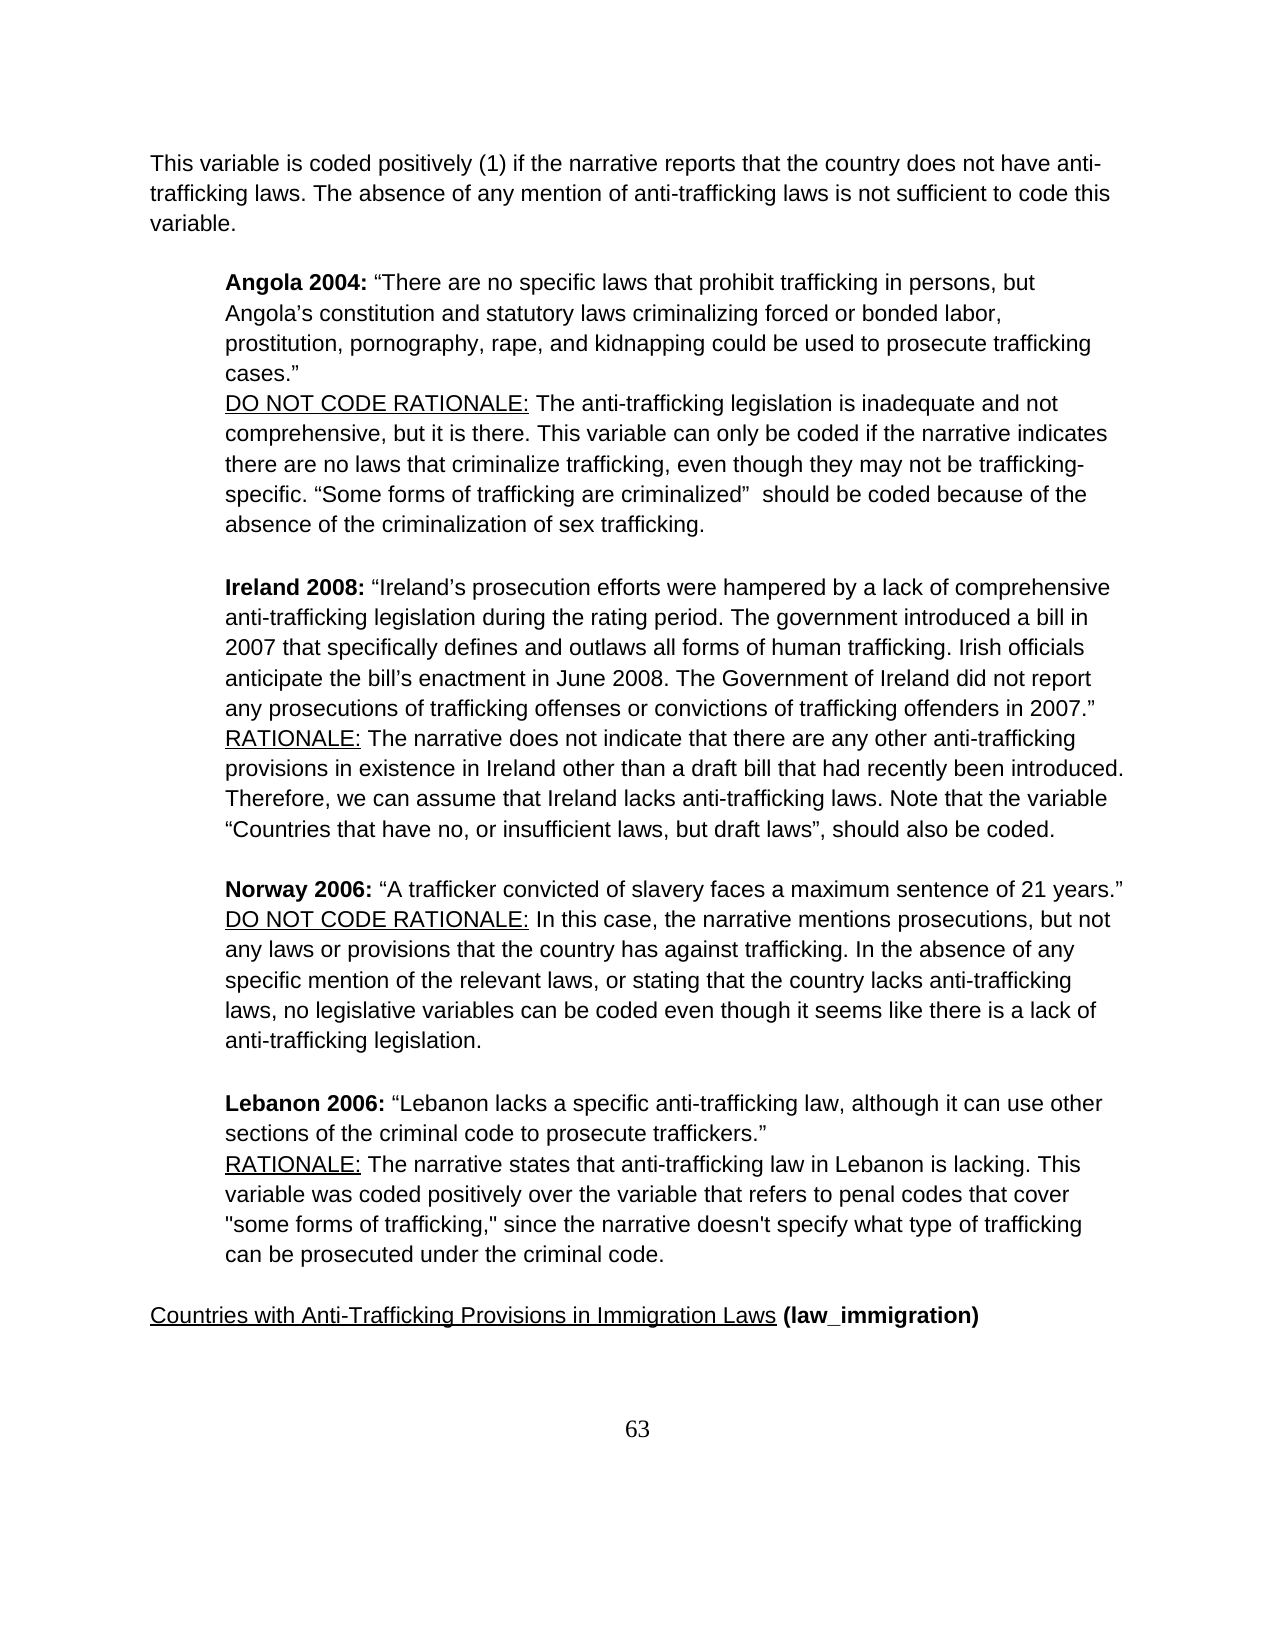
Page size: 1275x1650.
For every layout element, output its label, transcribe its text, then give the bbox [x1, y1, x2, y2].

text This variable is coded positively (1) if the narrative reports that the country does not have anti-trafficking laws. The absence of any mention of anti-trafficking laws is not sufficient to code this variable. [150, 150, 1125, 237]
text RATIONALE: The narrative states that anti-trafficking law in Lebanon is lacking. This variable was coded positively over the variable that refers to penal codes that cover "some forms of trafficking," since the narrative doesn't specify what type of trafficking can be prosecuted under the criminal code. [225, 1151, 1125, 1268]
text DO NOT CODE RATIONALE: The anti-trafficking legislation is inadequate and not comprehensive, but it is there. This variable can only be coded if the narrative indicates there are no laws that criminalize trafficking, even though they may not be trafficking-specific. “Some forms of trafficking are criminalized” should be coded because of the absence of the criminalization of sex trafficking. [225, 390, 1125, 537]
text Countries with Anti-Trafficking Provisions in Immigration Laws (law_immigration) [150, 1302, 1125, 1328]
text Ireland 2008: “Ireland’s prosecution efforts were hampered by a lack of comprehensive anti-trafficking legislation during the rating period. The government introduced a bill in 2007 that specifically defines and outlaws all forms of human trafficking. Irish officials anticipate the bill’s enactment in June 2008. The Government of Ireland did not report any prosecutions of trafficking offenses or convictions of trafficking offenders in 2007.” [225, 574, 1125, 721]
text Norway 2006: “A trafficker convicted of slavery faces a maximum sentence of 21 years.” [225, 876, 1125, 902]
text DO NOT CODE RATIONALE: In this case, the narrative mentions prosecutions, but not any laws or provisions that the country has against trafficking. In the absence of any specific mention of the relevant laws, or stating that the country lacks anti-trafficking laws, no legislative variables can be coded even though it seems like there is a lack of anti-trafficking legislation. [225, 906, 1125, 1053]
text Lebanon 2006: “Lebanon lacks a specific anti-trafficking law, although it can use other sections of the criminal code to prosecute traffickers.” [225, 1090, 1125, 1147]
text Angola 2004: “There are no specific laws that prohibit trafficking in persons, but Angola’s constitution and statutory laws criminalizing forced or bonded labor, prostitution, pornography, rape, and kidnapping could be used to prosecute trafficking cases.” [225, 269, 1125, 386]
text RATIONALE: The narrative does not indicate that there are any other anti-trafficking provisions in existence in Ireland other than a draft bill that had recently been introduced. Therefore, we can assume that Ireland lacks anti-trafficking laws. Note that the variable “Countries that have no, or insufficient laws, but draft laws”, should also be coded. [225, 725, 1125, 842]
